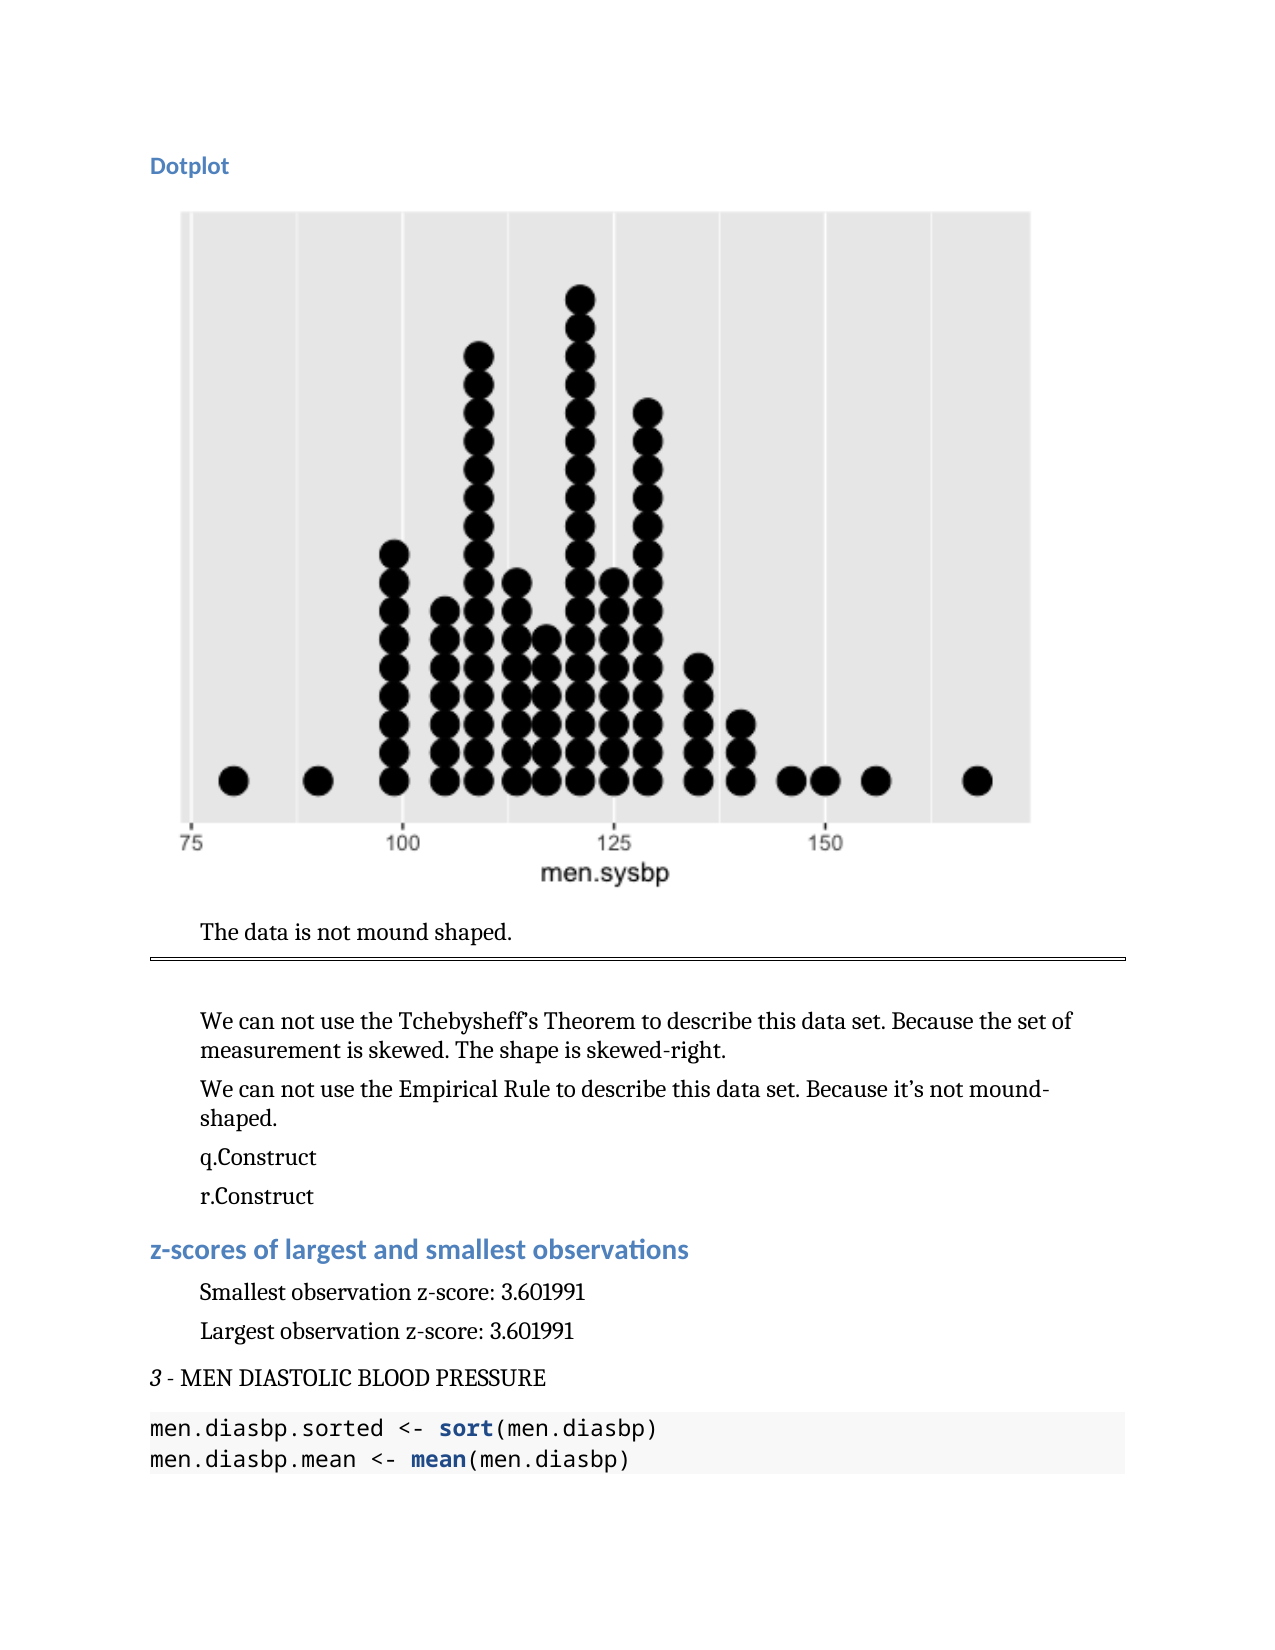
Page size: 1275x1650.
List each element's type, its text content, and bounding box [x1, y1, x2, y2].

text We can not use the Tchebysheff’s Theorem to describe this data set. Because the set of measurement is skewed. The shape is skewed-right. [200, 1007, 1075, 1064]
subtitle z-scores of largest and smallest observations [150, 1231, 1125, 1267]
text Largest observation z-score: 3.601991 [200, 1317, 1075, 1345]
subtitle Dotplot [150, 150, 1125, 181]
text We can not use the Empirical Rule to describe this data set. Because it’s not mound-shaped. [200, 1075, 1075, 1132]
text q.Construct [200, 1143, 1075, 1171]
text r.Construct [200, 1182, 1075, 1211]
picture [168, 199, 1044, 900]
text 3 - MEN DIASTOLIC BLOOD PRESSURE [150, 1364, 1125, 1393]
text Smallest observation z-score: 3.601991 [200, 1277, 1075, 1306]
text The data is not mound shaped. [200, 918, 1075, 947]
